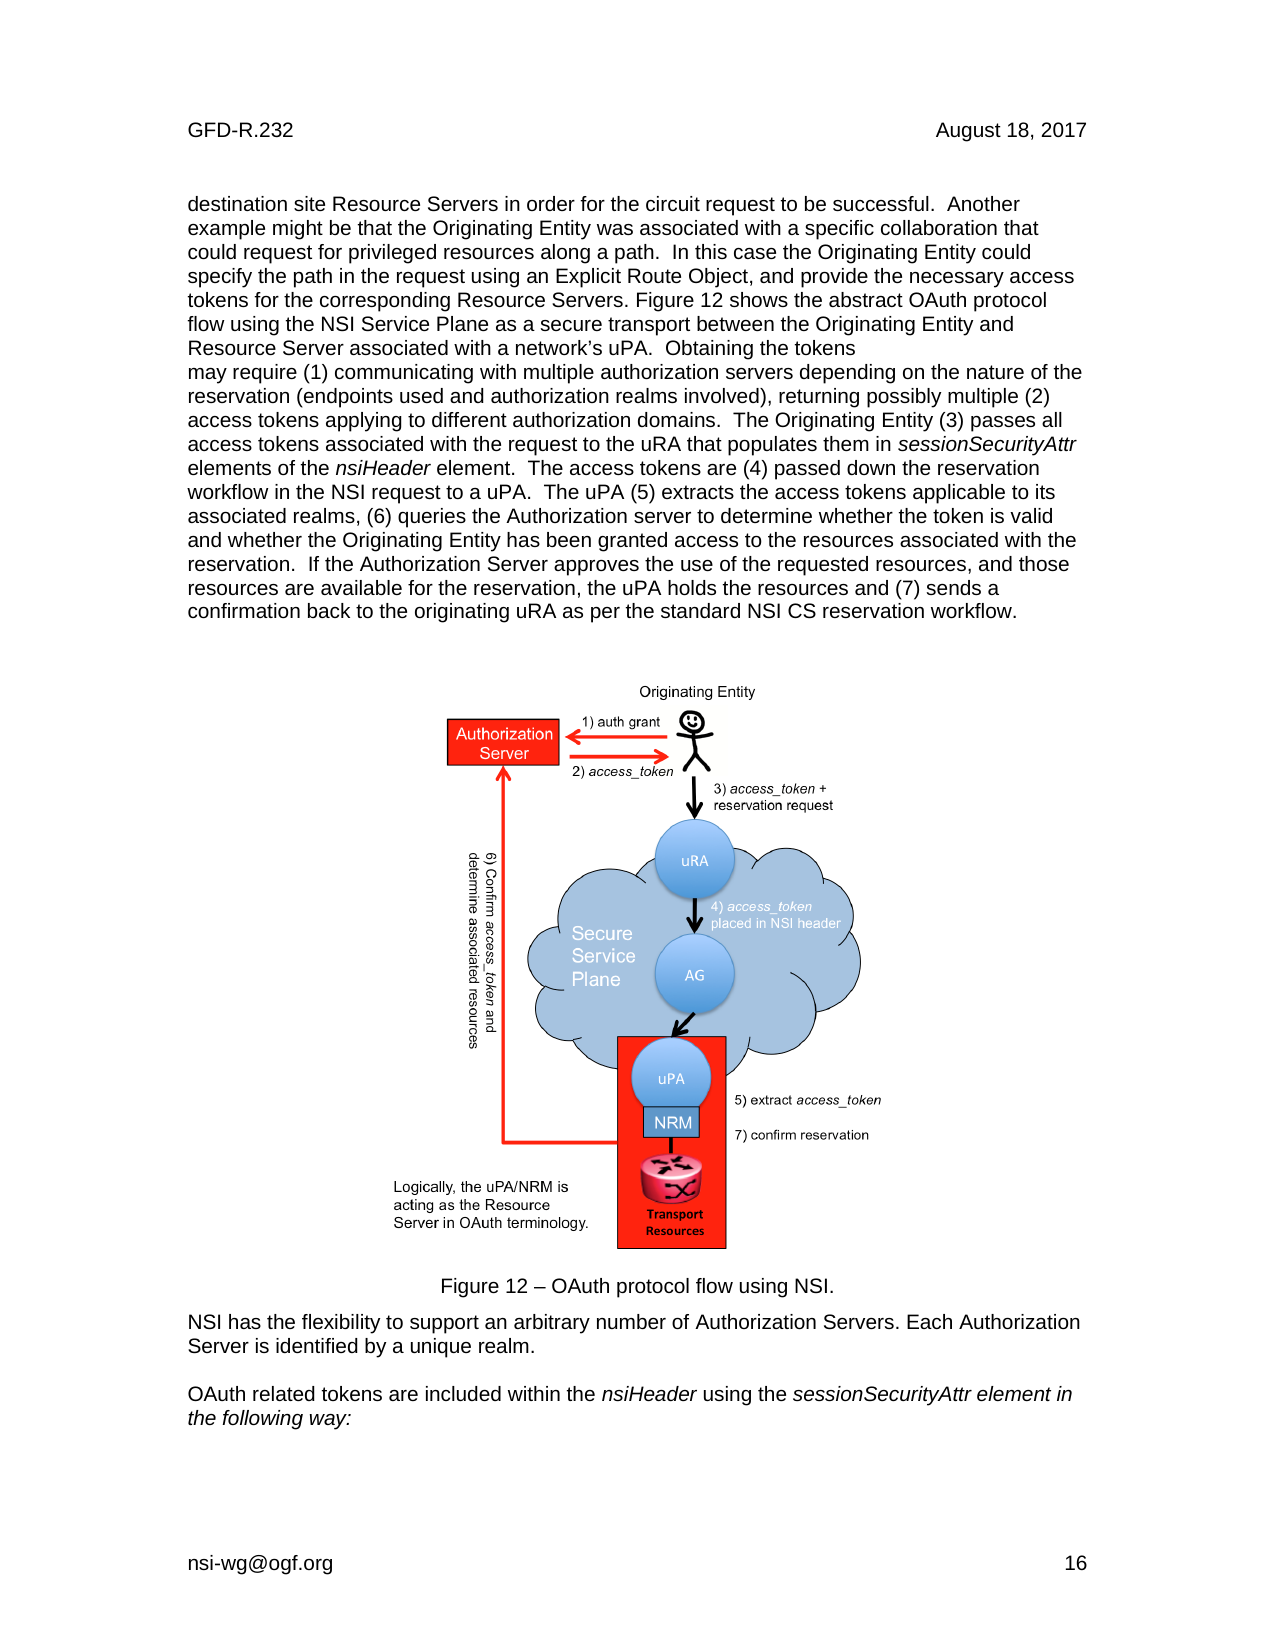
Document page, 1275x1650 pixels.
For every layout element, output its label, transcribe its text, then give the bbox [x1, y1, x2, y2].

text may require (1) communicating with multiple authorization servers depending on the nature of the reservation (endpoints used and authorization realms involved), returning possibly multiple (2) access tokens applying to different authorization domains. The Originating Entity (3) passes all access tokens associated with the request to the uRA that populates them in sessionSecurityAttr elements of the nsiHeader element. The access tokens are (4) passed down the reservation workflow in the NSI request to a uPA. The uPA (5) extracts the access tokens applicable to its associated realms, (6) queries the Authorization server to determine whether the token is valid and whether the Originating Entity has been granted access to the resources associated with the reservation. If the Authorization Server approves the use of the requested resources, and those resources are available for the reservation, the uPA holds the resources and (7) sends a confirmation back to the originating uRA as per the standard NSI CS reservation workflow. [187, 360, 1088, 623]
text NSI has the flexibility to support an arbitrary number of Authorization Servers. Each Authorization Server is identified by a unique realm. [187, 1310, 1088, 1358]
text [187, 192, 1088, 360]
text OAuth related tokens are included within the nsiHeader using the sessionSecurityAttr element in the following way: [187, 1382, 1088, 1430]
picture [376, 671, 899, 1262]
